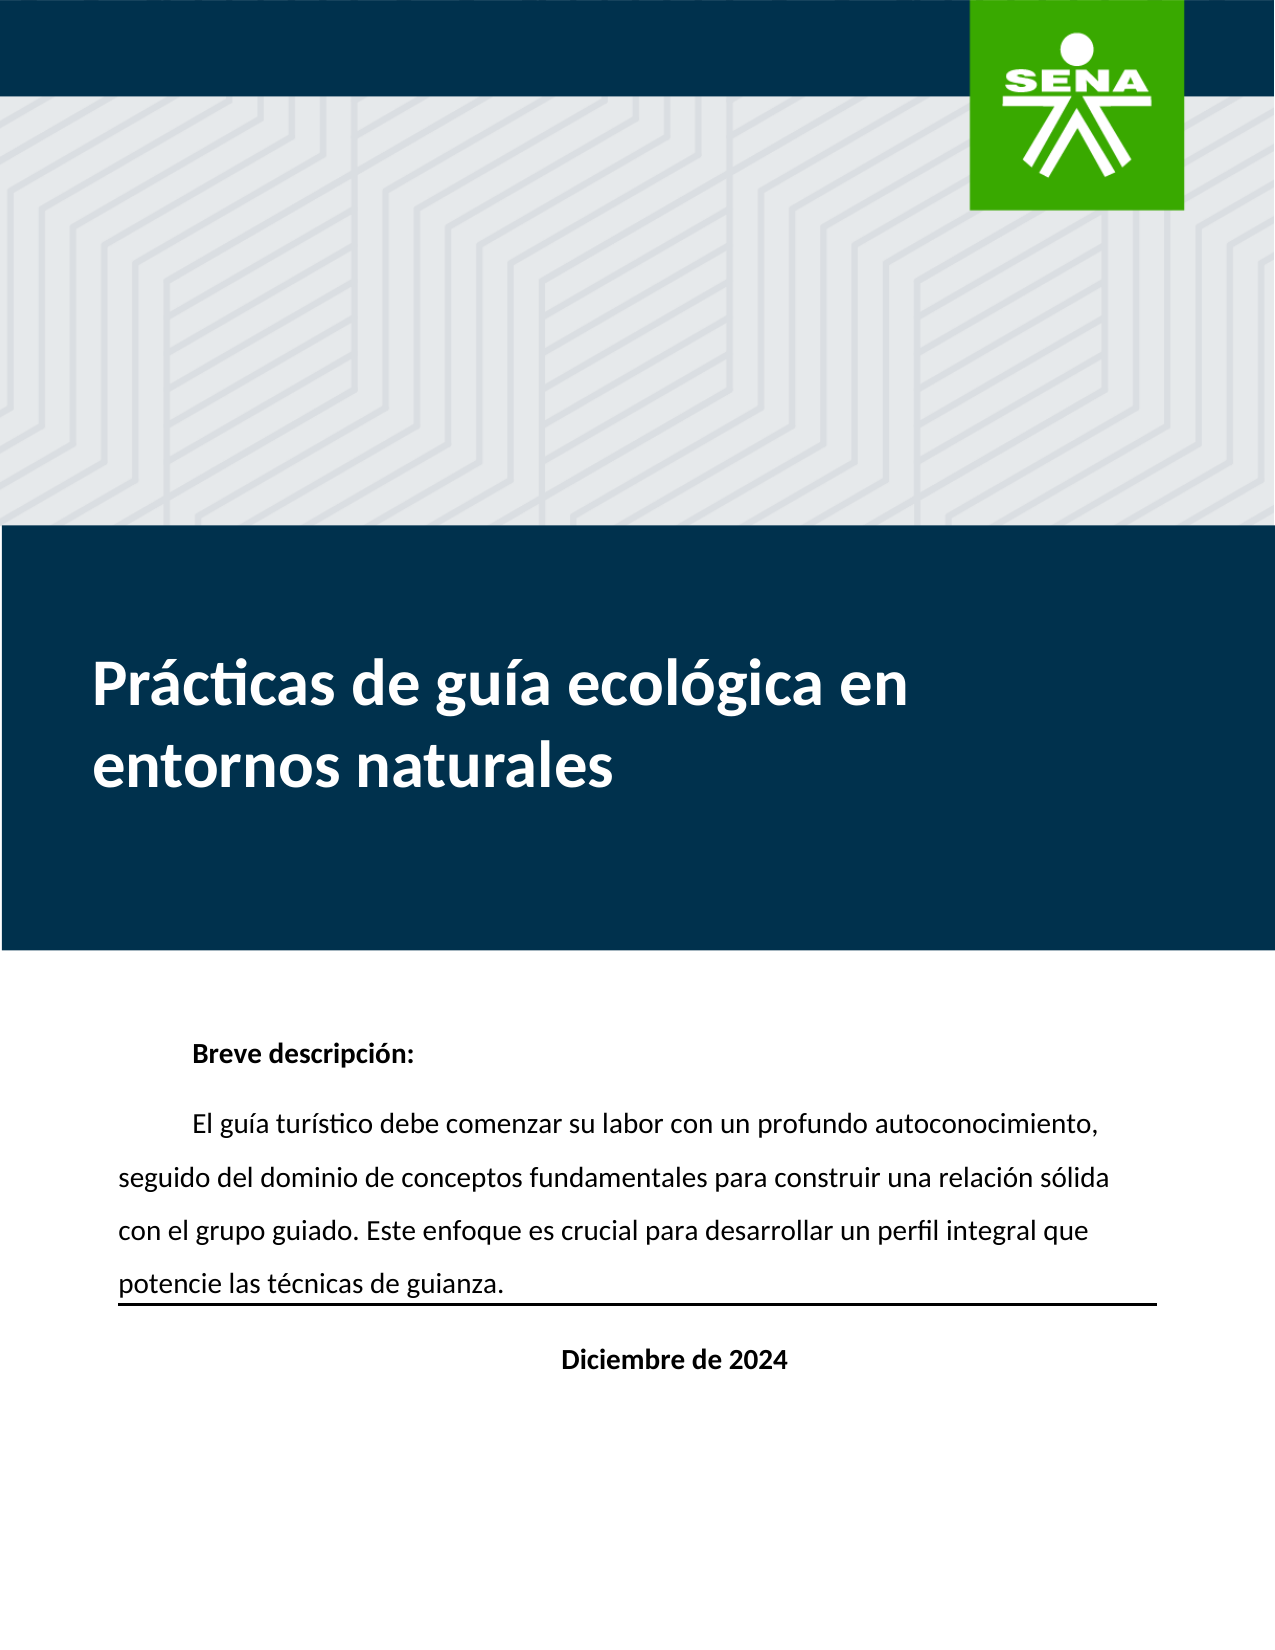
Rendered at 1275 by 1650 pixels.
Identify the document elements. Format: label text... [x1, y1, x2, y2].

picture [0, 0, 1274, 527]
text Breve descripción: [118, 1035, 1157, 1071]
text El guía turístico debe comenzar su labor con un profundo autoconocimiento, seguido del dominio de conceptos fundamentales para construir una relación sólida con el grupo guiado. Este enfoque es crucial para desarrollar un perfil integral que potencie las técnicas de guianza. [118, 1105, 1157, 1303]
text Diciembre de 2024 [118, 1341, 1157, 1376]
